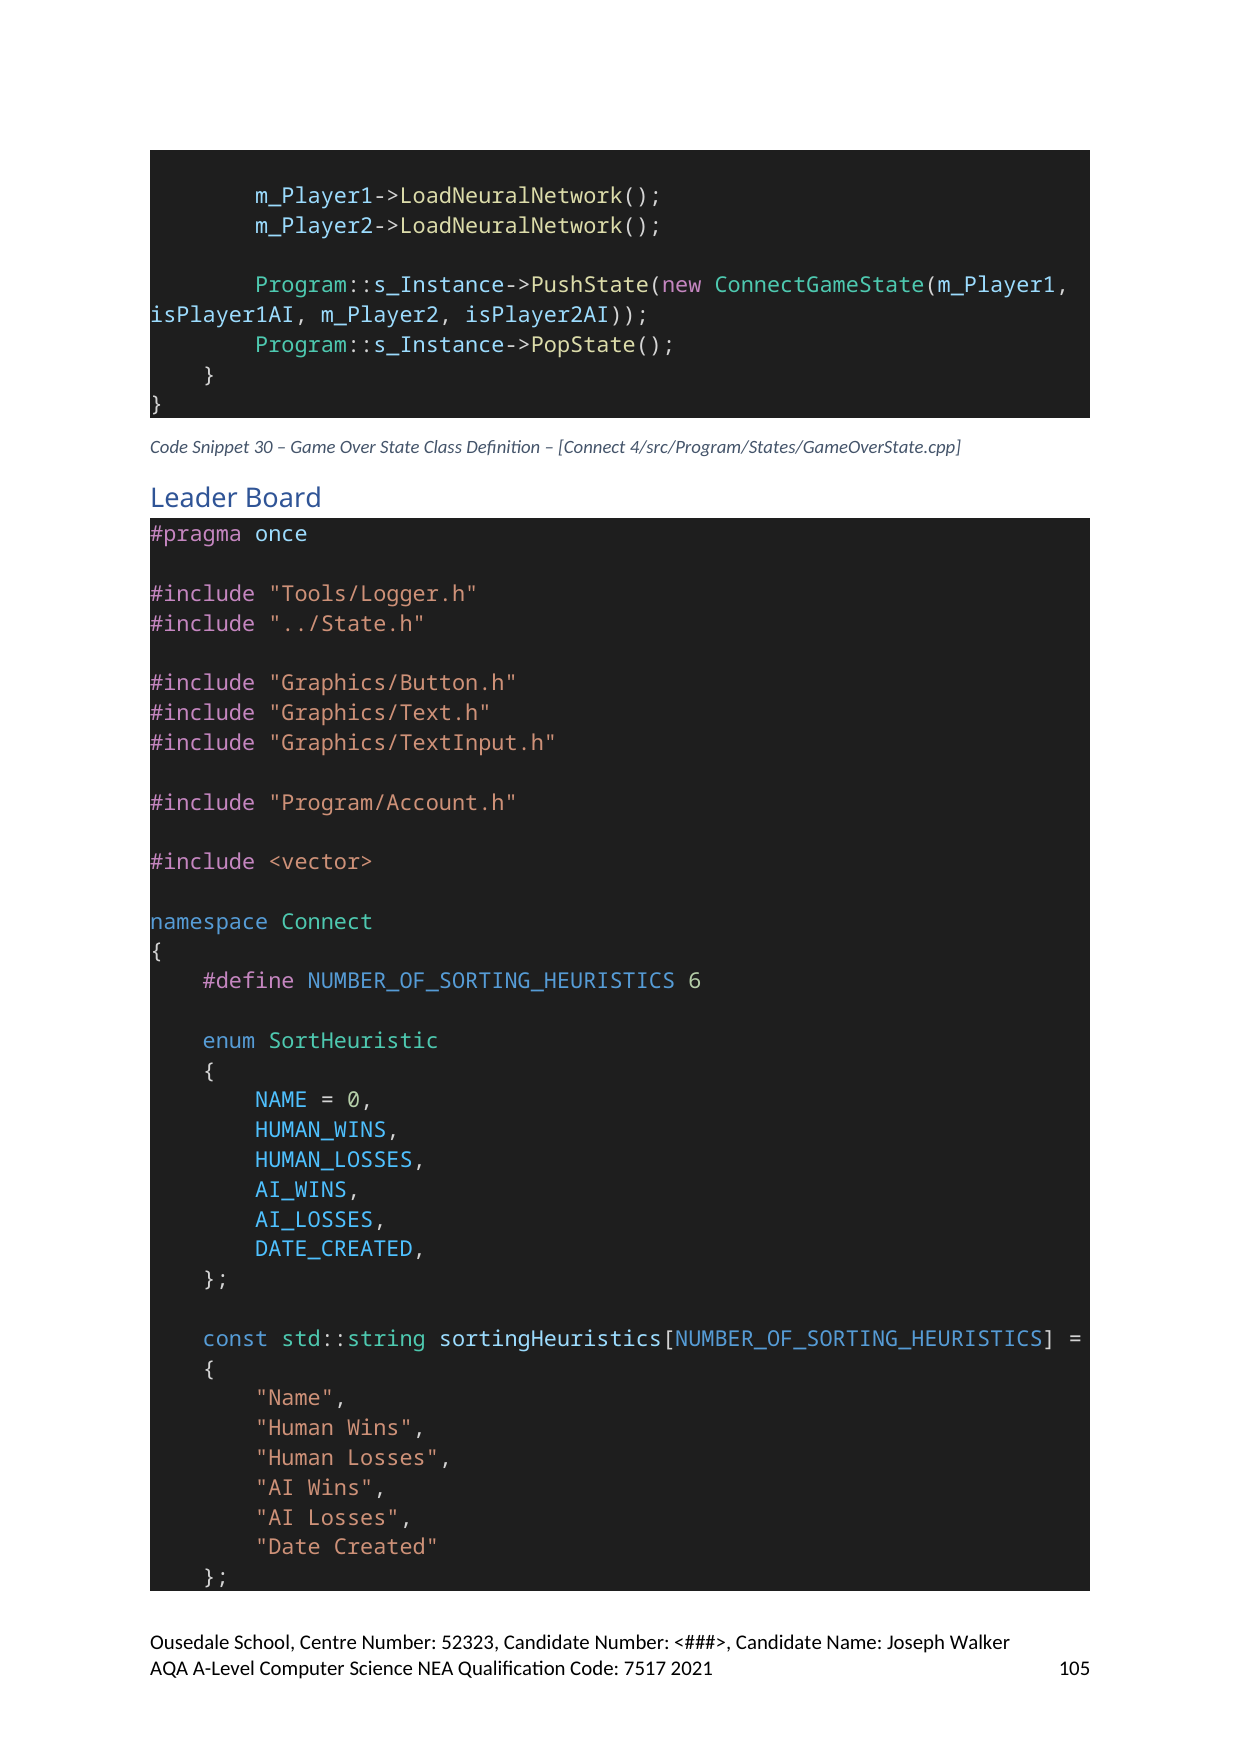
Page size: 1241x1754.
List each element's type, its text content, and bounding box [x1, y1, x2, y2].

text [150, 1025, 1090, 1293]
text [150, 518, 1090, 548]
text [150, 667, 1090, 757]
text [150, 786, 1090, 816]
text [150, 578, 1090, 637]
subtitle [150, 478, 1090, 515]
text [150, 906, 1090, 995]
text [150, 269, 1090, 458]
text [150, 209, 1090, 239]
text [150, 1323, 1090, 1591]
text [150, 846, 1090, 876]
text m_Player1->LoadNeuralNetwork(); [150, 180, 1090, 209]
